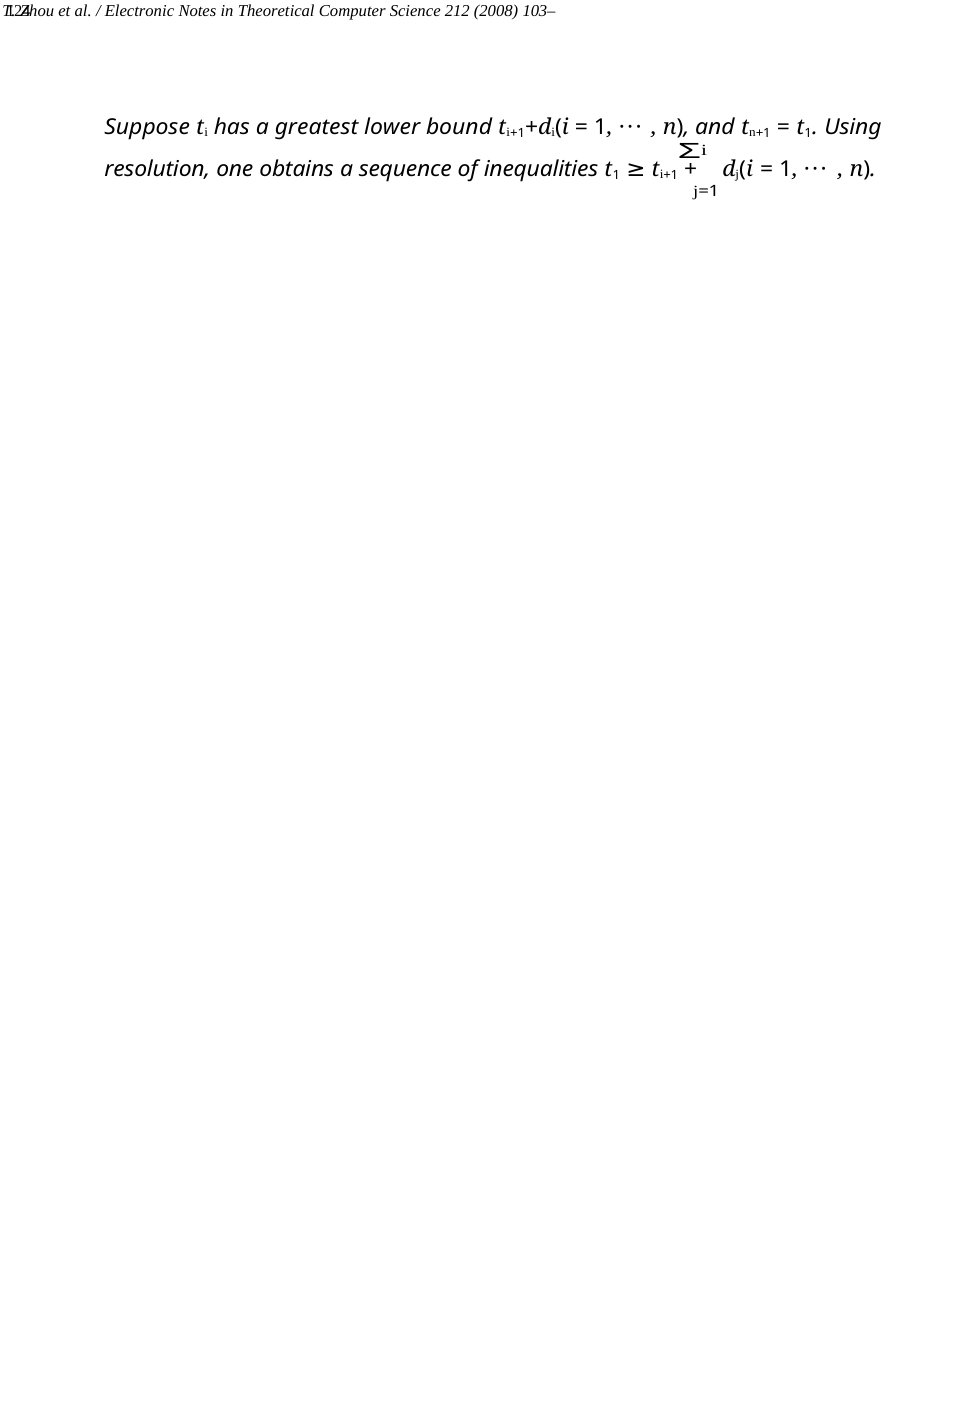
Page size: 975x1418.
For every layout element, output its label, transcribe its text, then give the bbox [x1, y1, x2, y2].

text j=1 [37, 181, 719, 201]
text Suppose ti has a greatest lower bound ti+1+di(i = 1, ··· , n), and tn+1 = t1. Using [104, 110, 914, 140]
text resolution, one obtains a sequence of inequalities t1 ≥ ti+1 + dj(i = 1, ··· , n). [104, 159, 476, 181]
text resolution, one obtains a sequence of inequalities t1 ≥ ti+1 + dj(i = 1, ··· , n). [471, 159, 914, 181]
text Σi [37, 140, 707, 159]
